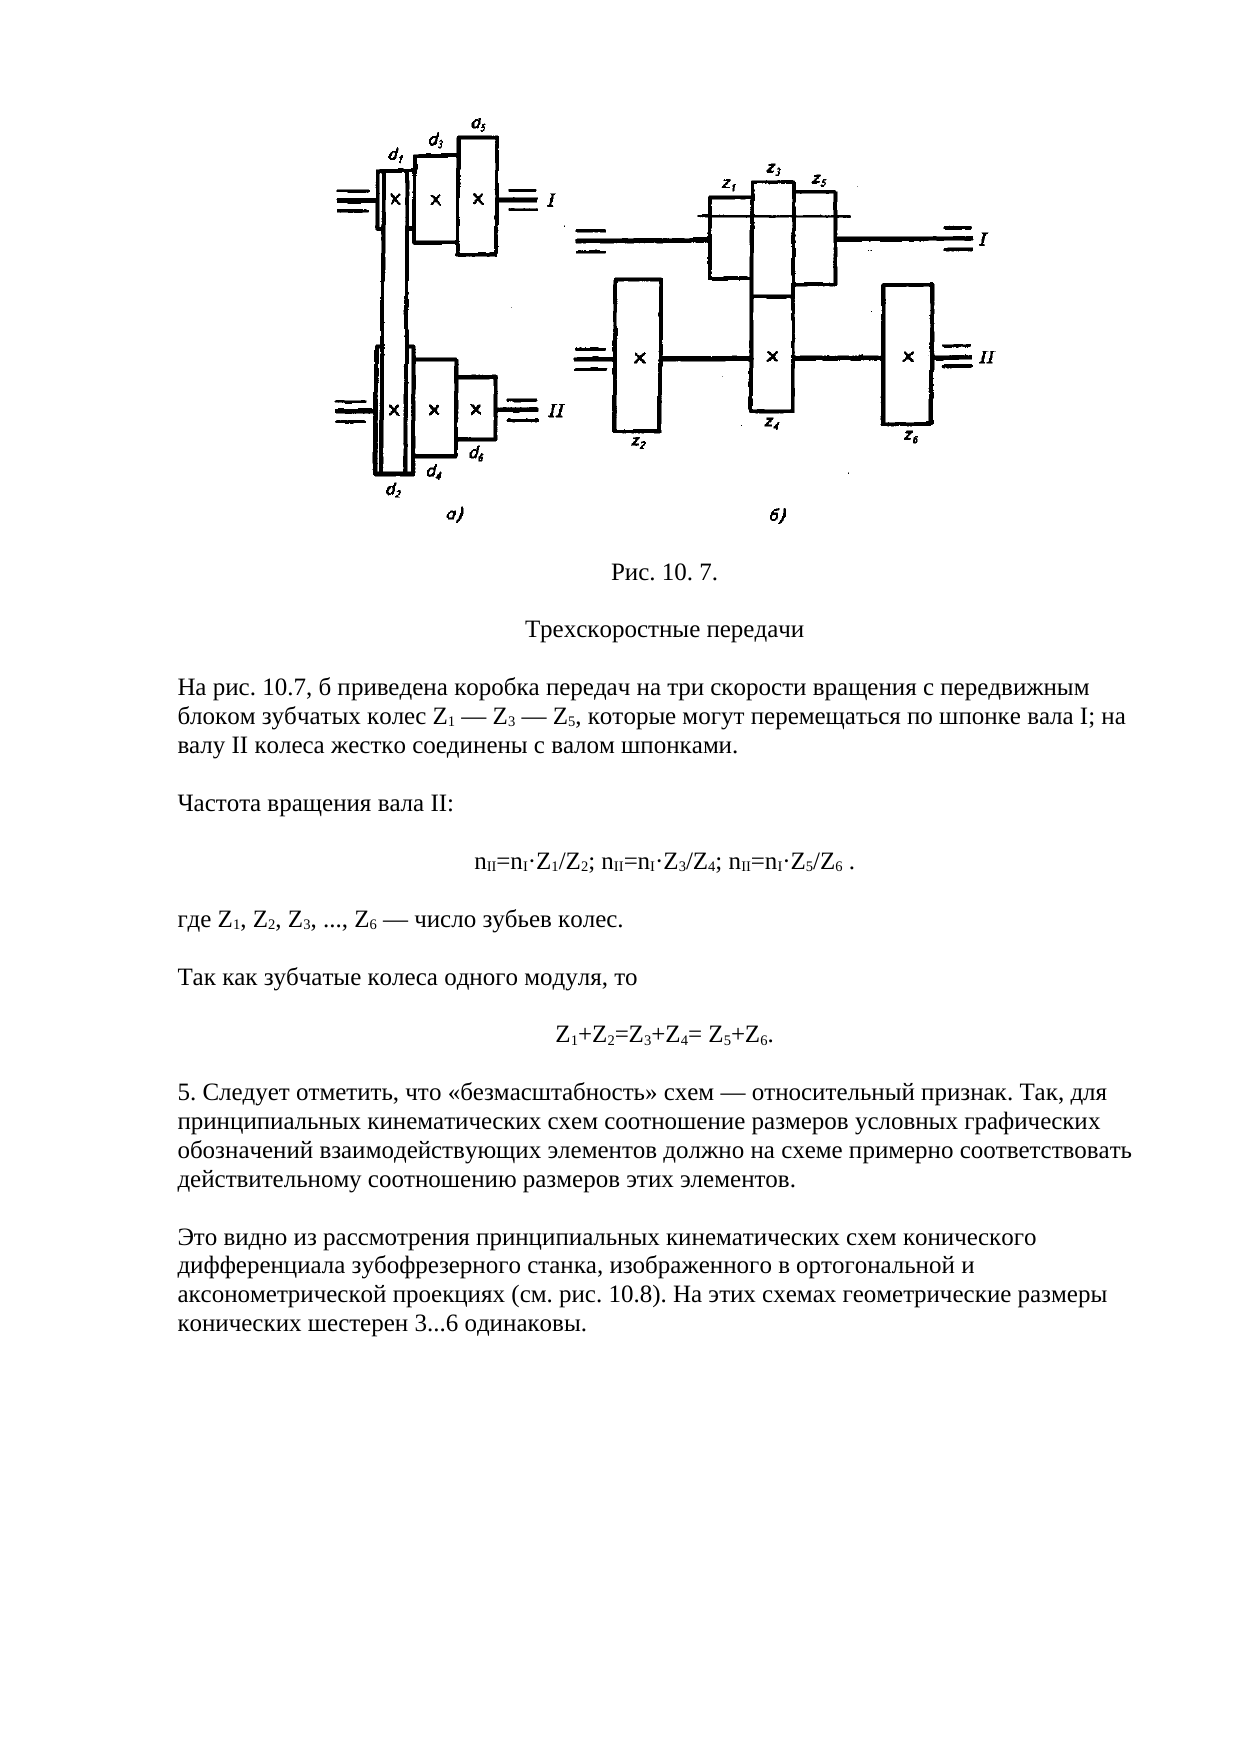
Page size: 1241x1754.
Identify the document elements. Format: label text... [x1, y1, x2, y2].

text nII=nI·Z1/Z2; nII=nI·Z3/Z4; nII=nI·Z5/Z6 . [177, 846, 1152, 874]
text где Z1, Z2, Z3, ..., Z6 — число зубьев колес. [177, 904, 1152, 932]
text Рис. 10. 7. [177, 557, 1152, 585]
text На рис. 10.7, б приведена коробка передач на три скорости вращения с передвижным блоком зубчатых колес Z1 — Z3 — Z5, которые могут перемещаться по шпонке вала I; на валу II колеса жестко соединены с валом шпонками. [177, 672, 1152, 759]
text Так как зубчатые колеса одного модуля, то [177, 962, 1152, 990]
text Это видно из рассмотрения принципиальных кинематических схем конического дифференциала зубофрезерного станка, изображенного в ортогональной и аксонометрической проекциях (см. рис. 10.8). На этих схемах геометрические размеры конических шестерен 3...6 одинаковы. [177, 1222, 1152, 1337]
text 5. Следует отметить, что «безмасштабность» схем — относительный признак. Так, для принципиальных кинематических схем соотношение размеров условных графических обозначений взаимодействующих элементов должно на схеме примерно соответствовать действительному соотношению размеров этих элементов. [177, 1077, 1152, 1192]
picture [332, 118, 997, 528]
text Трехскоростные передачи [177, 614, 1152, 643]
text Частота вращения вала II: [177, 788, 1152, 817]
text Z1+Z2=Z3+Z4= Z5+Z6. [177, 1019, 1152, 1048]
